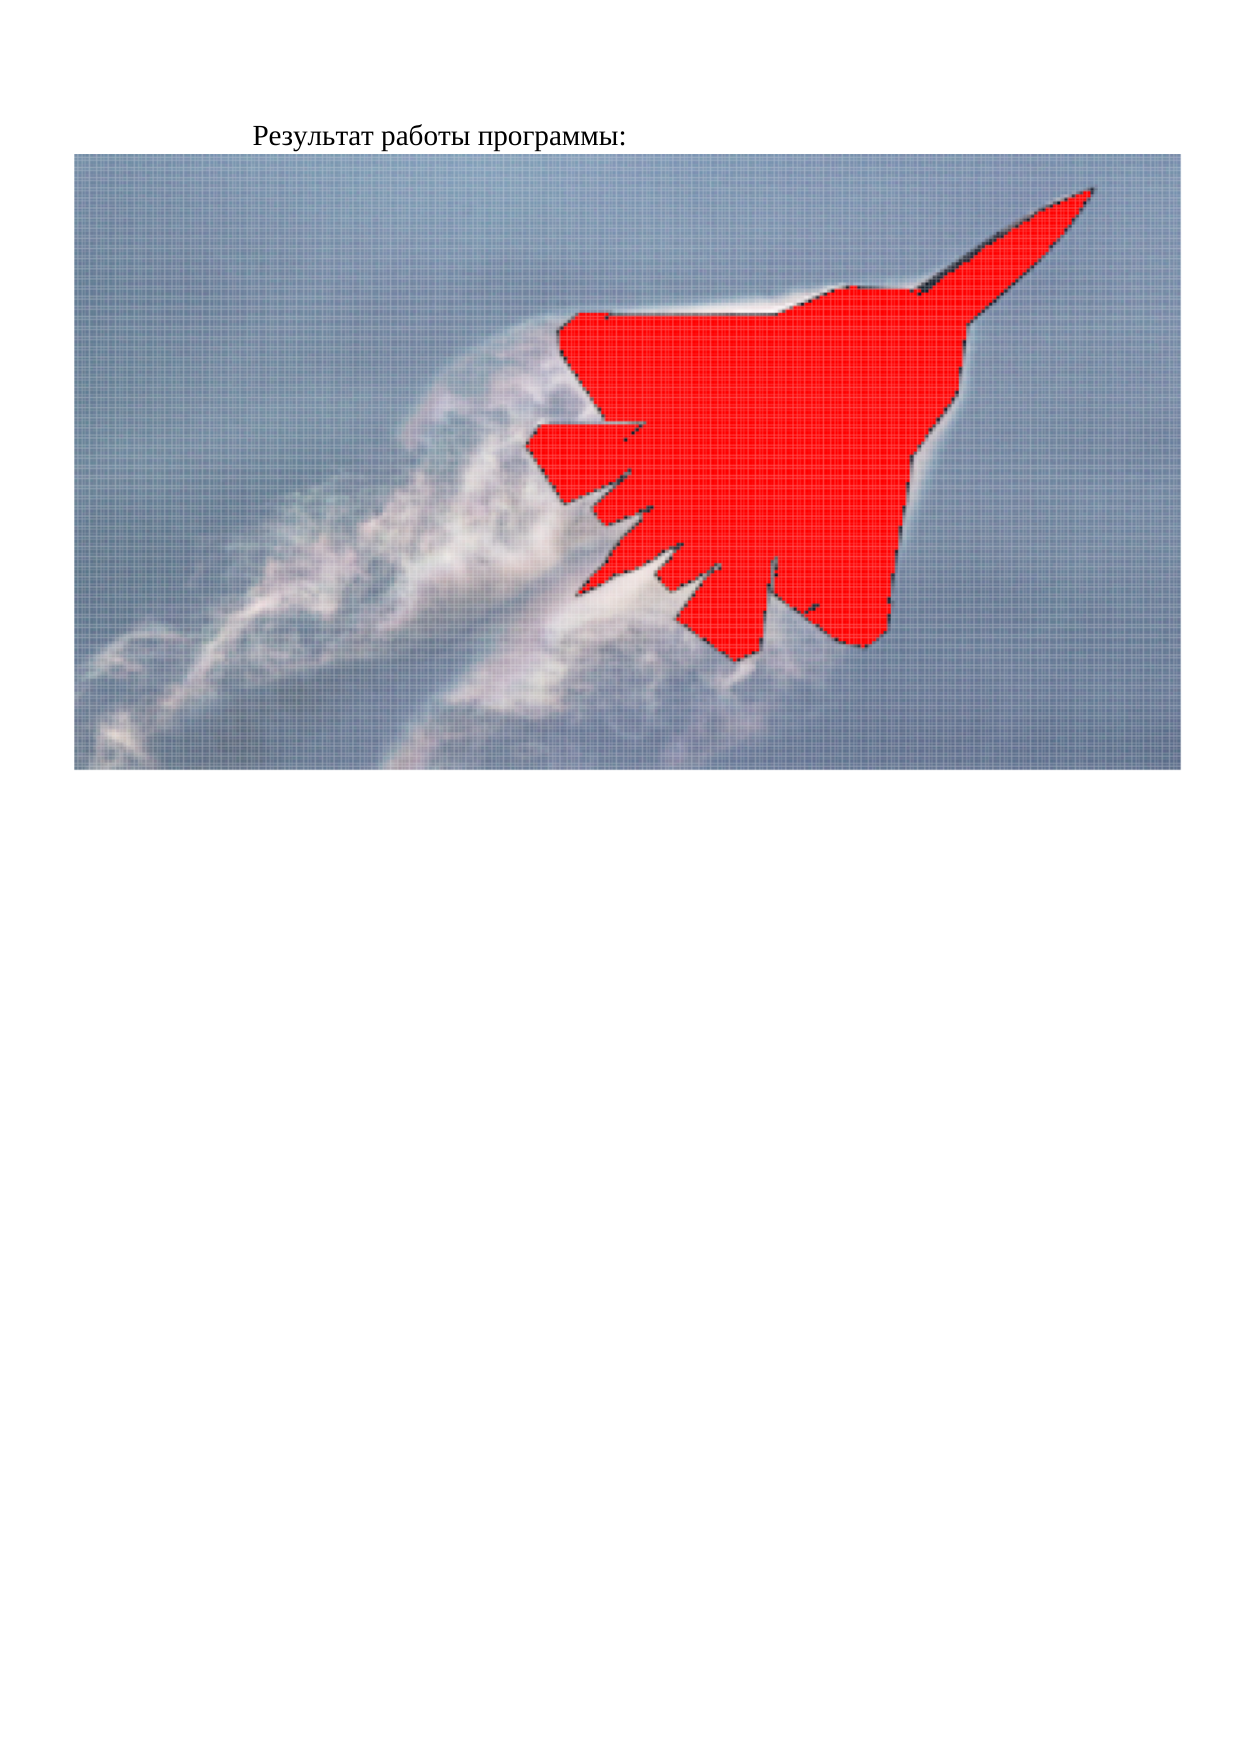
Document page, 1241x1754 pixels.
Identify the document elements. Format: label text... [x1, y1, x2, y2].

picture [73, 154, 1182, 773]
list Результат работы программы: [252, 118, 1152, 152]
